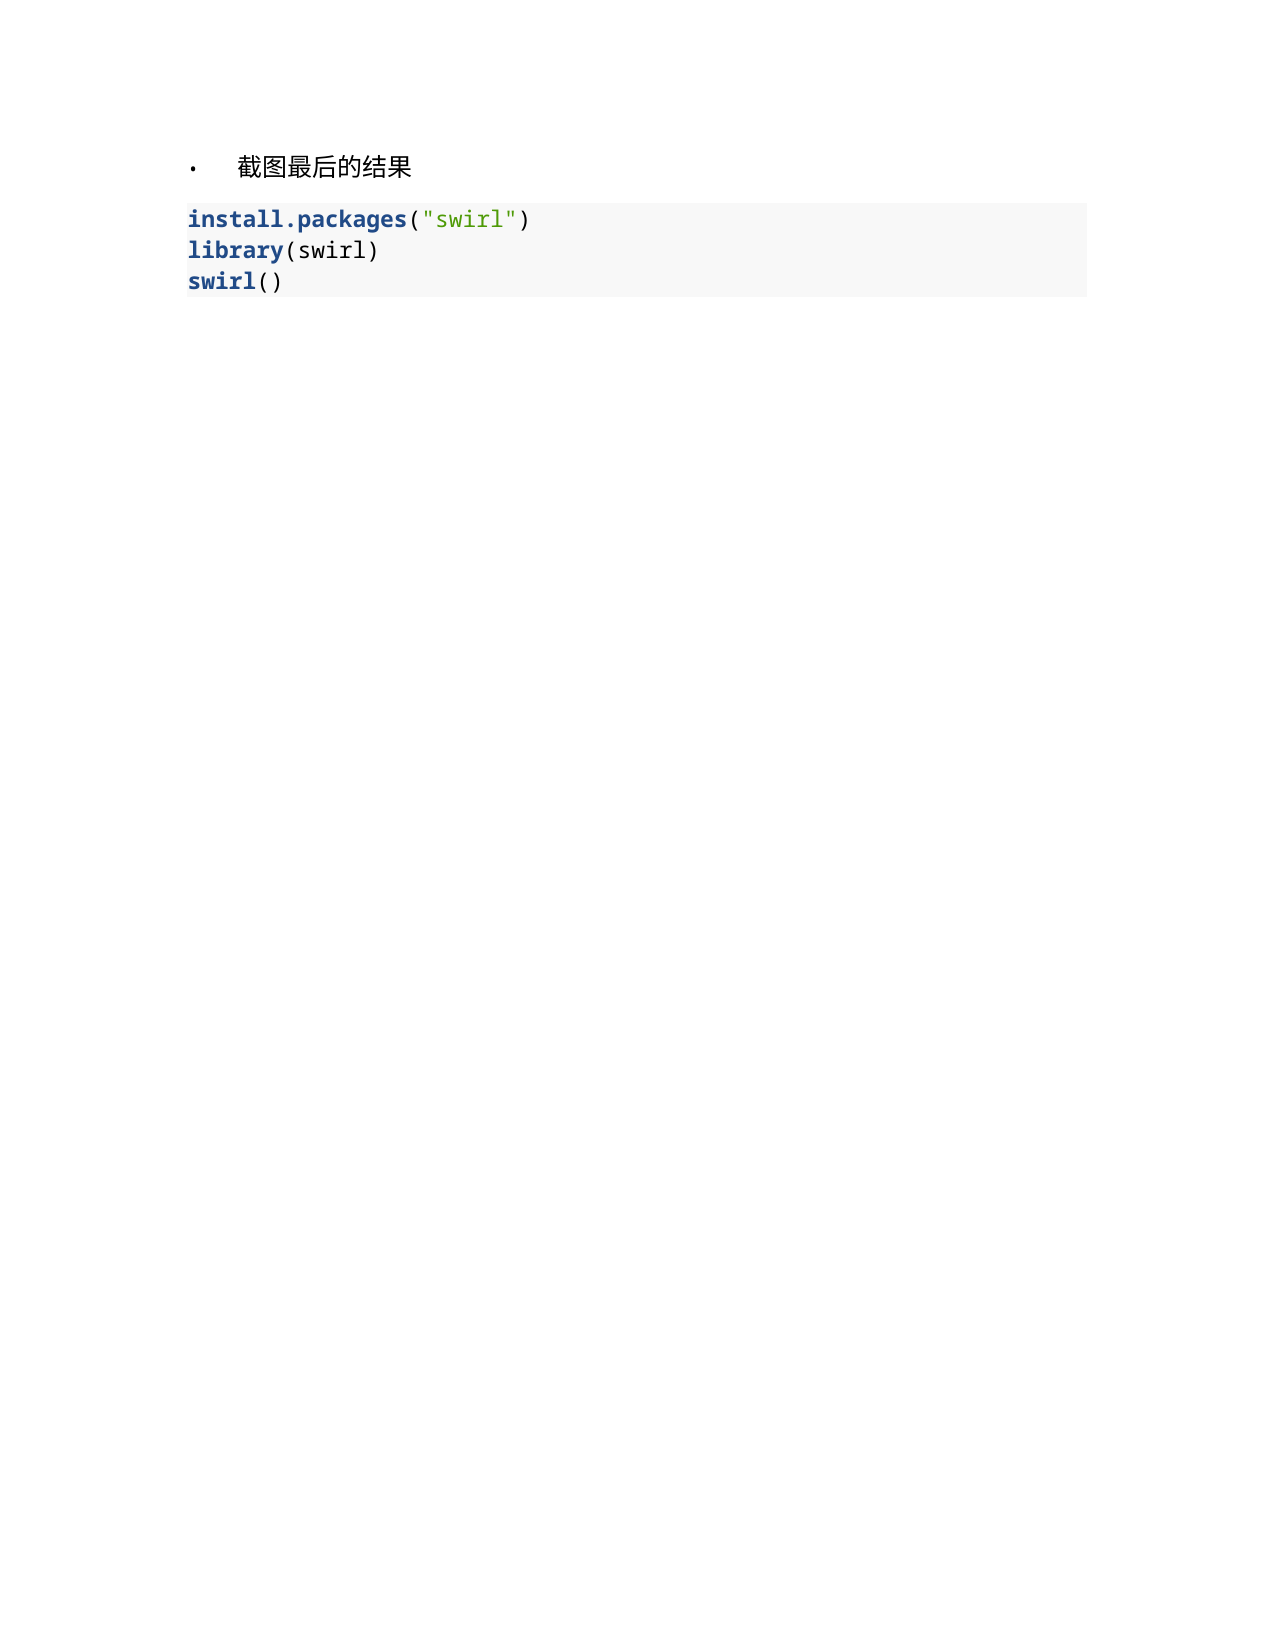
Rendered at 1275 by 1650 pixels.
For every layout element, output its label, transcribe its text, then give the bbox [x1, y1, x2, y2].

text install.packages("swirl") library(swirl) swirl() [284, 203, 1087, 297]
list 截图最后的结果 [187, 150, 1087, 184]
